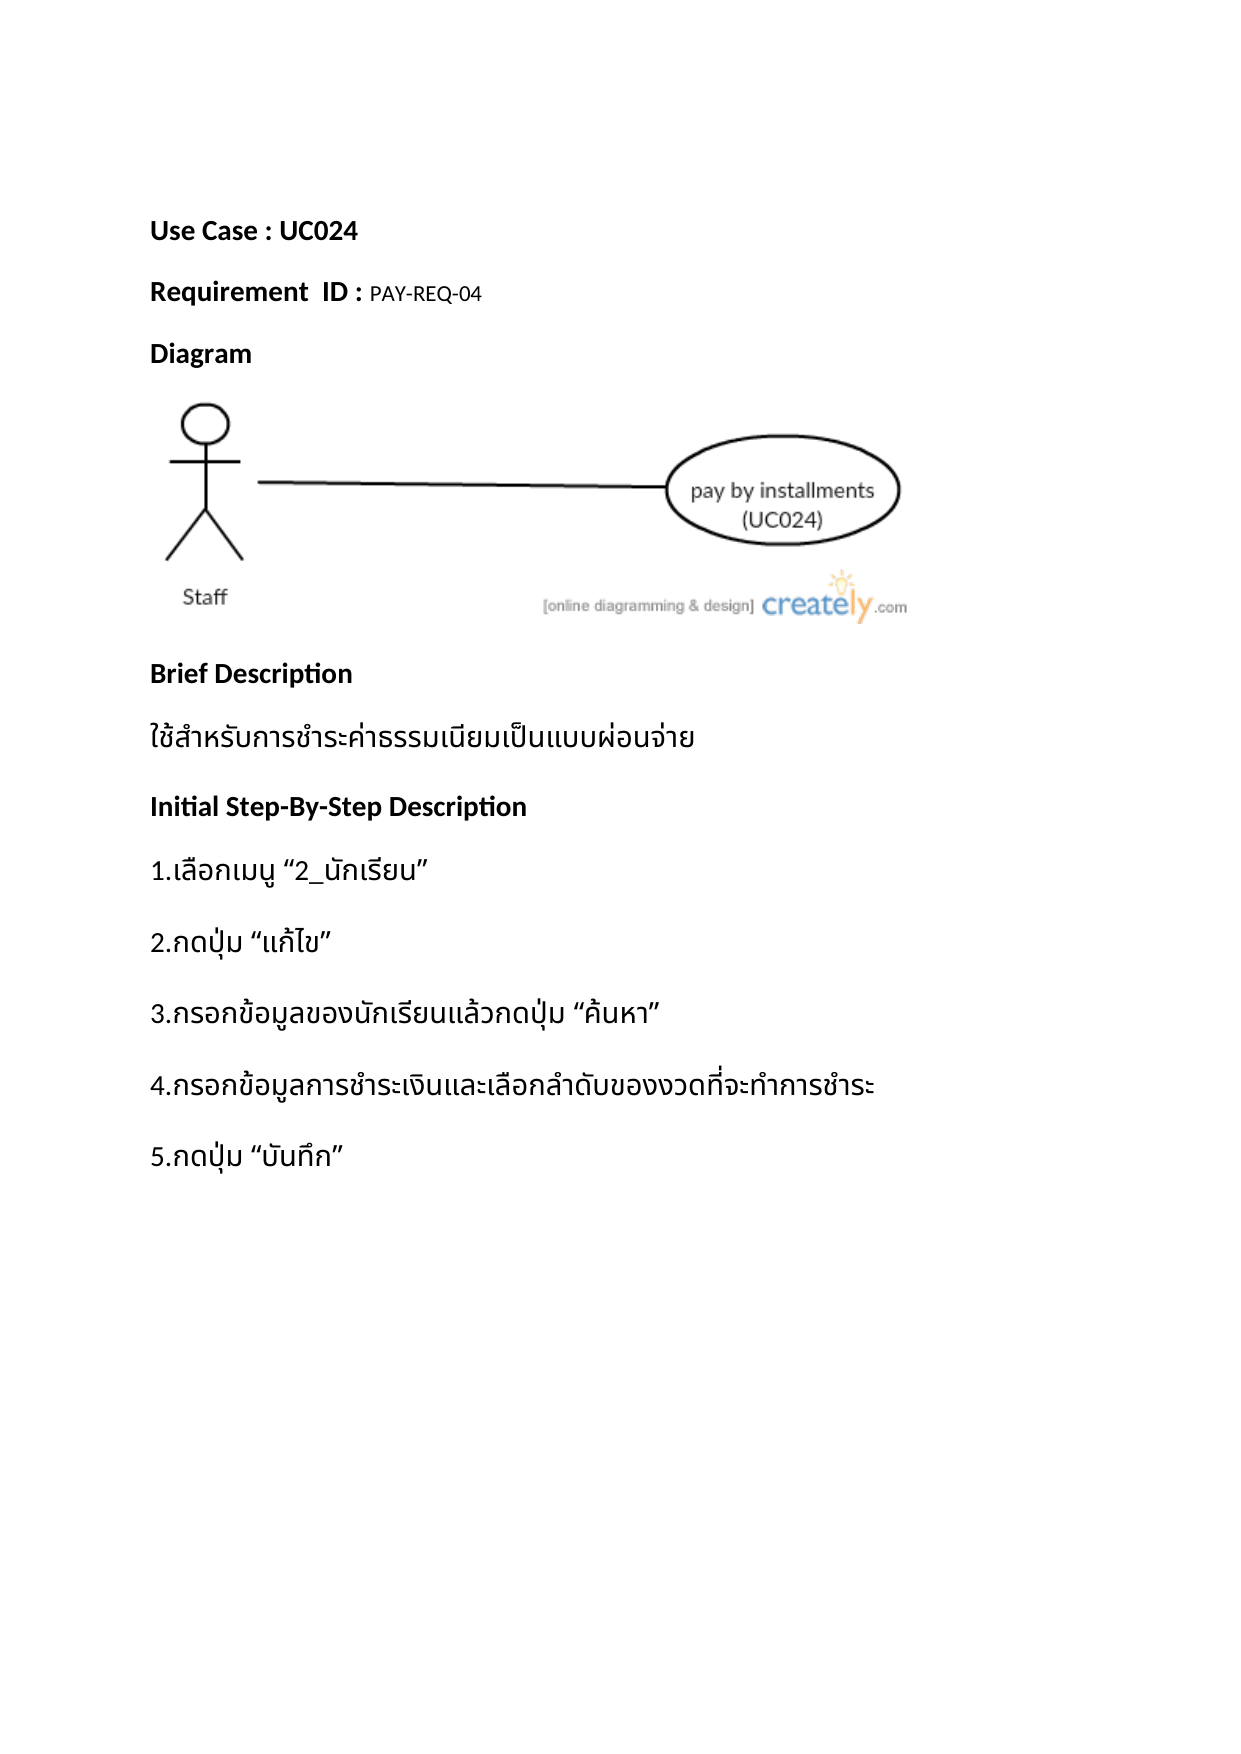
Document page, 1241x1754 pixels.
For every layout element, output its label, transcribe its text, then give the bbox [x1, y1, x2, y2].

picture [150, 397, 916, 630]
text 2.กดปุ่ม “แก้ไข” [150, 921, 1090, 965]
text 3.กรอกข้อมูลของนักเรียนแล้วกดปุ่ม “ค้นหา” [150, 993, 1090, 1037]
text ใช้สำหรับการชำระค่าธรรมเนียมเป็นแบบผ่อนจ่าย [150, 717, 1090, 761]
text 1.เลือกเมนู “2_นักเรียน” [150, 850, 1090, 894]
text Brief Description [150, 655, 1090, 691]
text 5.กดปุ่ม “บันทึก” [150, 1136, 1090, 1180]
text Initial Step-By-Step Description [150, 788, 1090, 824]
text Requirement ID : PAY-REQ-04 [150, 273, 1090, 309]
text Diagram [150, 335, 1090, 371]
text Use Case : UC024 [150, 212, 1090, 247]
text 4.กรอกข้อมูลการชำระเงินและเลือกลำดับของงวดที่จะทำการชำระ [150, 1064, 1090, 1108]
